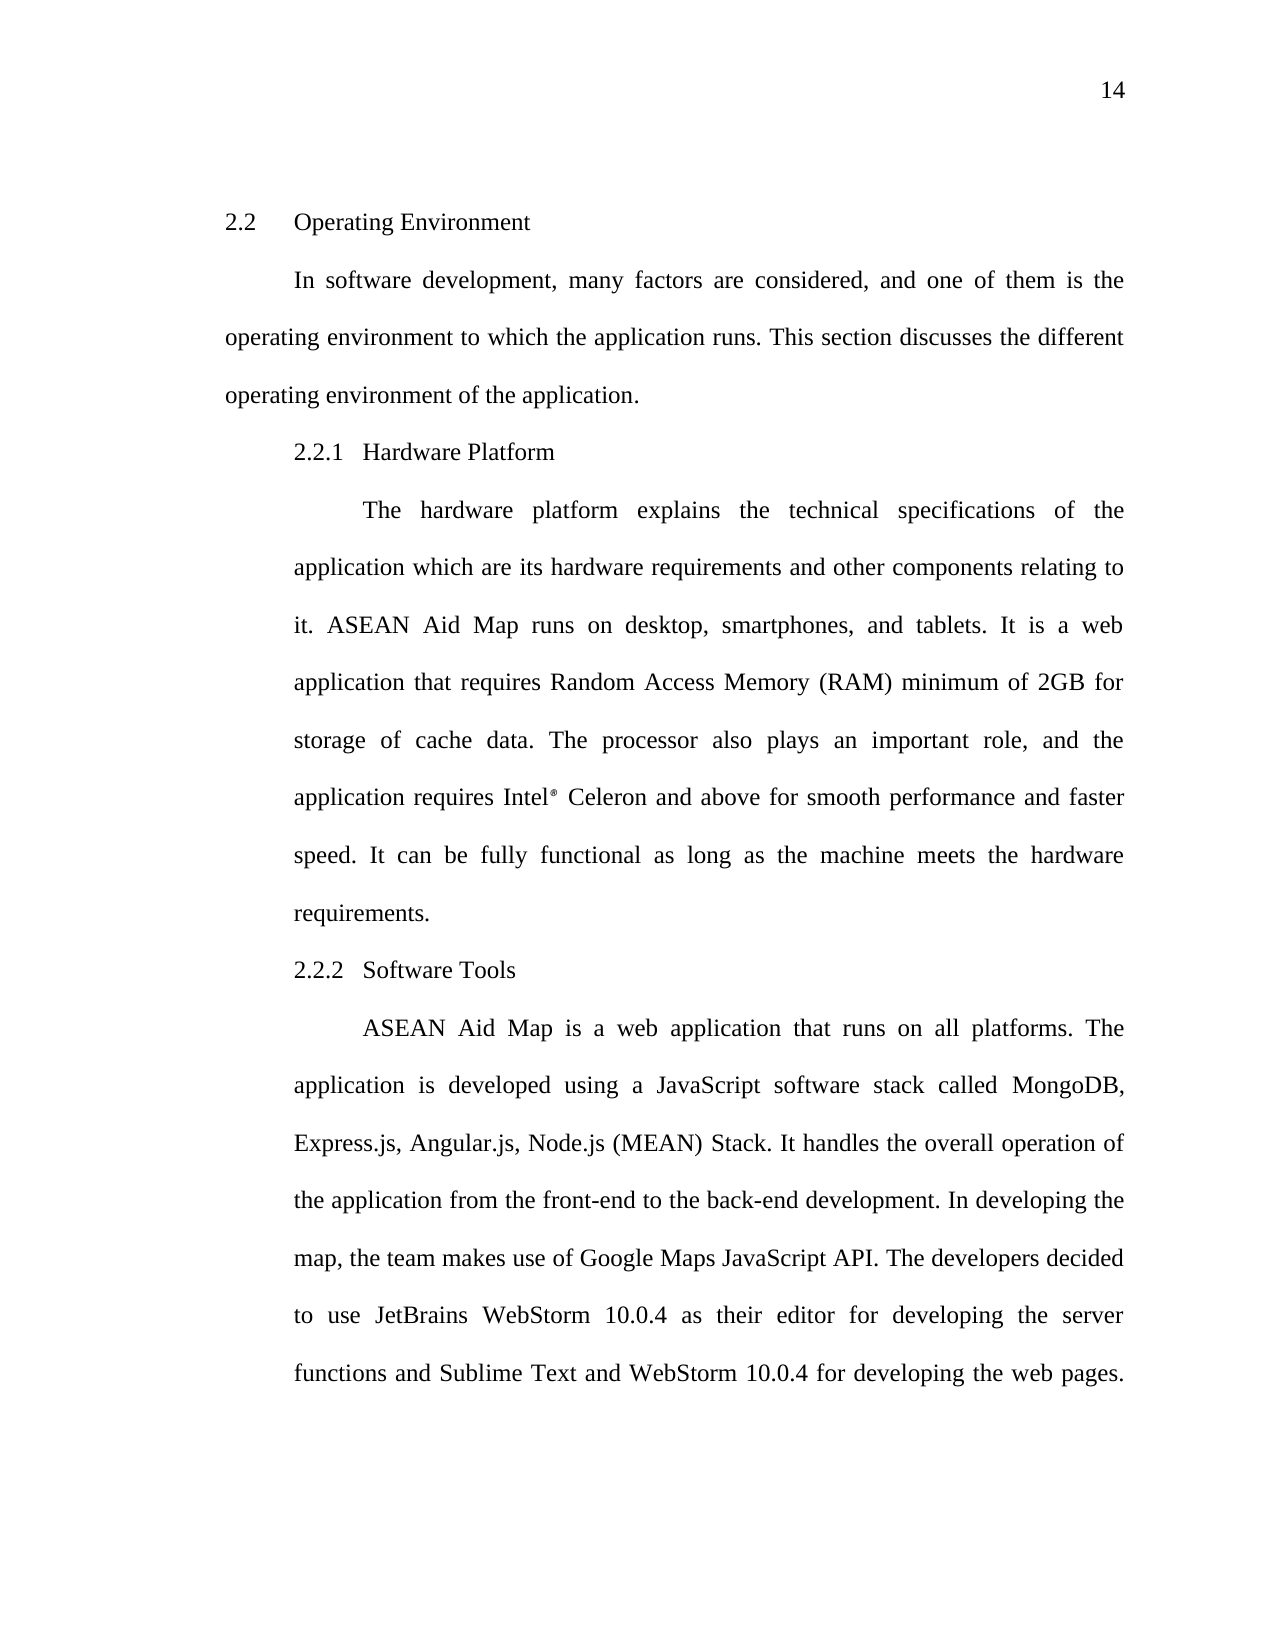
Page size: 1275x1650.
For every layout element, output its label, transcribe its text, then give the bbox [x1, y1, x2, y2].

text The hardware platform explains the technical specifications of the application which are its hardware requirements and other components relating to it. ASEAN Aid Map runs on desktop, smartphones, and tablets. It is a web application that requires Random Access Memory (RAM) minimum of 2GB for storage of cache data. The processor also plays an important role, and the application requires Intel® Celeron and above for smooth performance and faster speed. It can be fully functional as long as the machine meets the hardware requirements. [294, 495, 1125, 927]
list Operating Environment [225, 207, 1125, 236]
list In software development, many factors are considered, and one of them is the operating environment to which the application runs. This section discusses the different operating environment of the application. [225, 265, 1125, 409]
list Software Tools [294, 955, 1125, 984]
list Hardware Platform [294, 437, 1125, 466]
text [294, 1013, 1125, 1387]
